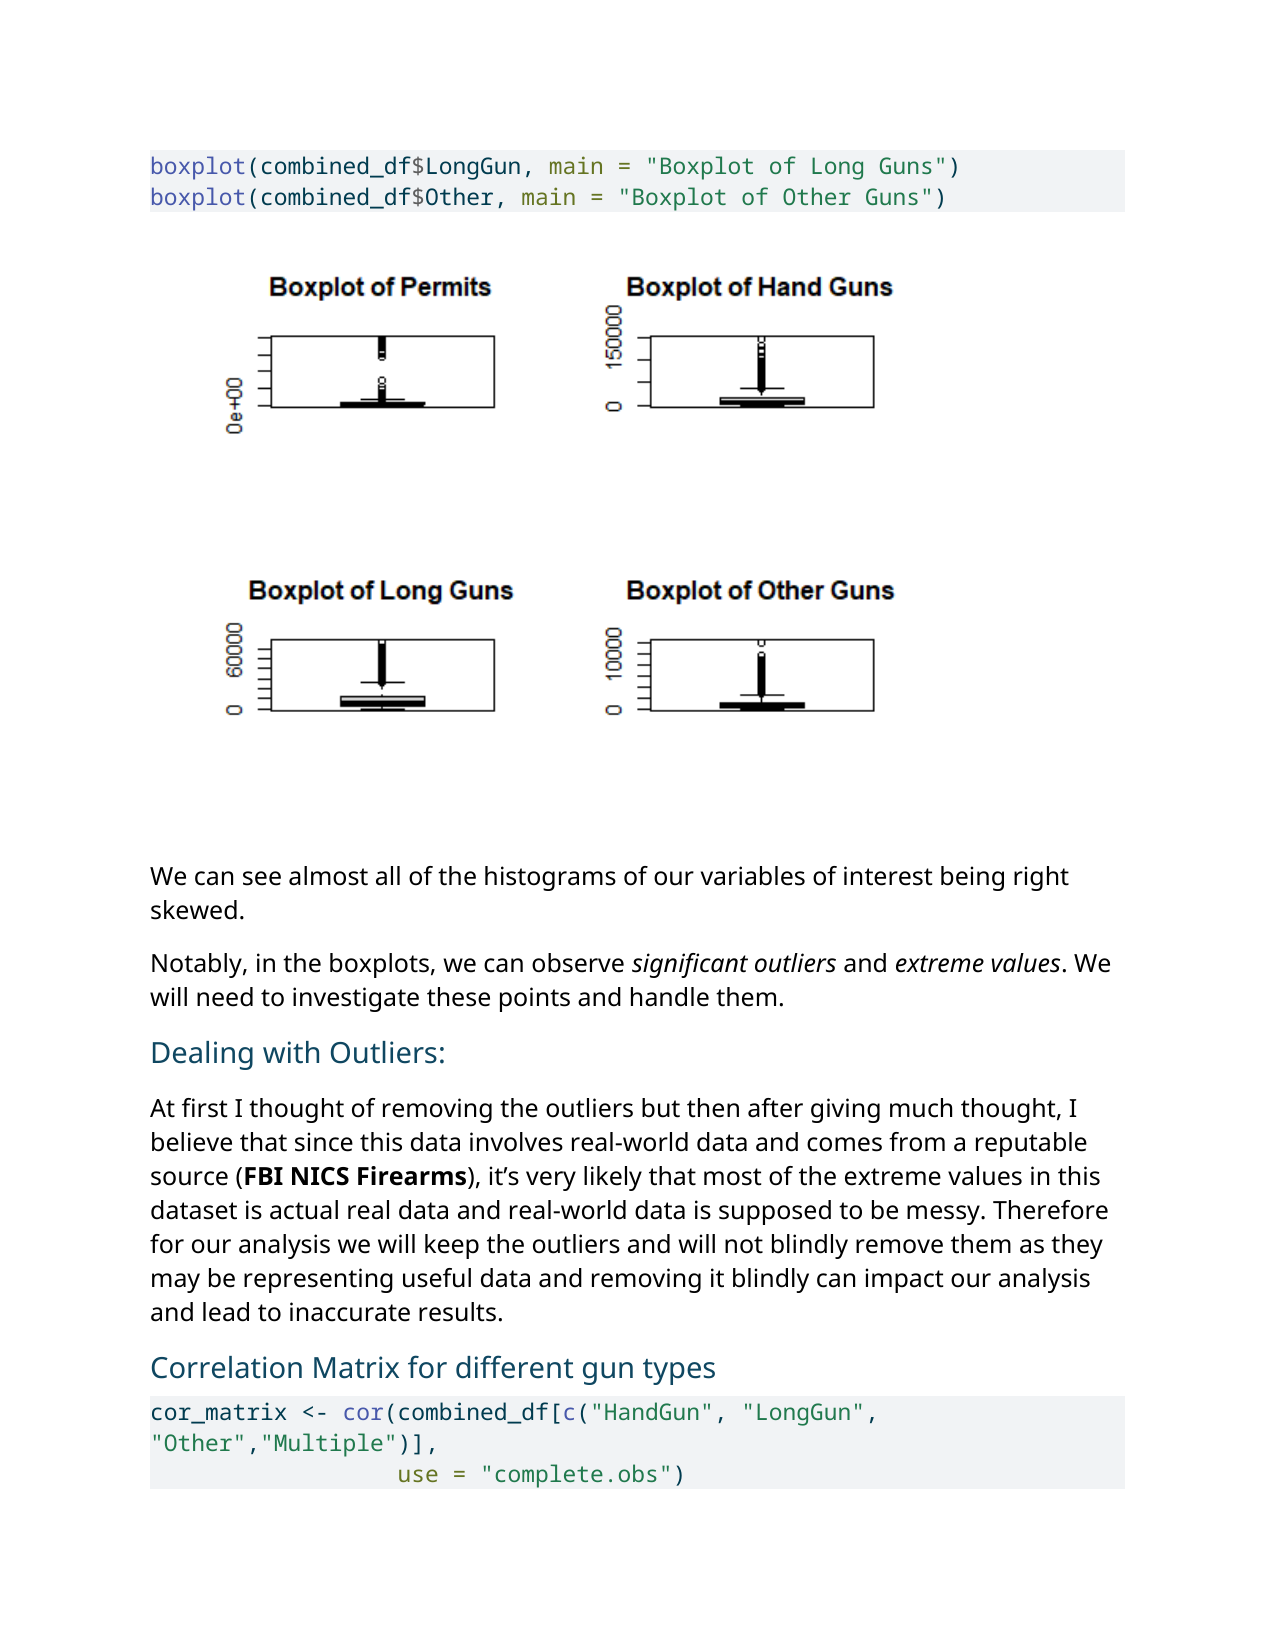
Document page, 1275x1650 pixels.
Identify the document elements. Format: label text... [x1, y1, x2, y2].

subtitle Correlation Matrix for different gun types [150, 1348, 1125, 1387]
text At first I thought of removing the outliers but then after giving much thought, I believe that since this data involves real-world data and comes from a reputable source (FBI NICS Firearms), it’s very likely that most of the extreme values in this dataset is actual real data and real-world data is supposed to be messy. Therefore for our analysis we will keep the outliers and will not blindly remove them as they may be representing useful data and removing it blindly can impact our analysis and lead to inaccurate results. [150, 1091, 1125, 1329]
picture [168, 233, 927, 840]
text Notably, in the boxplots, we can observe significant outliers and extreme values. We will need to investigate these points and handle them. [150, 945, 1125, 1013]
subtitle Dealing with Outliers: [150, 1032, 1125, 1072]
text We can see almost all of the histograms of our variables of interest being right skewed. [150, 858, 1125, 927]
